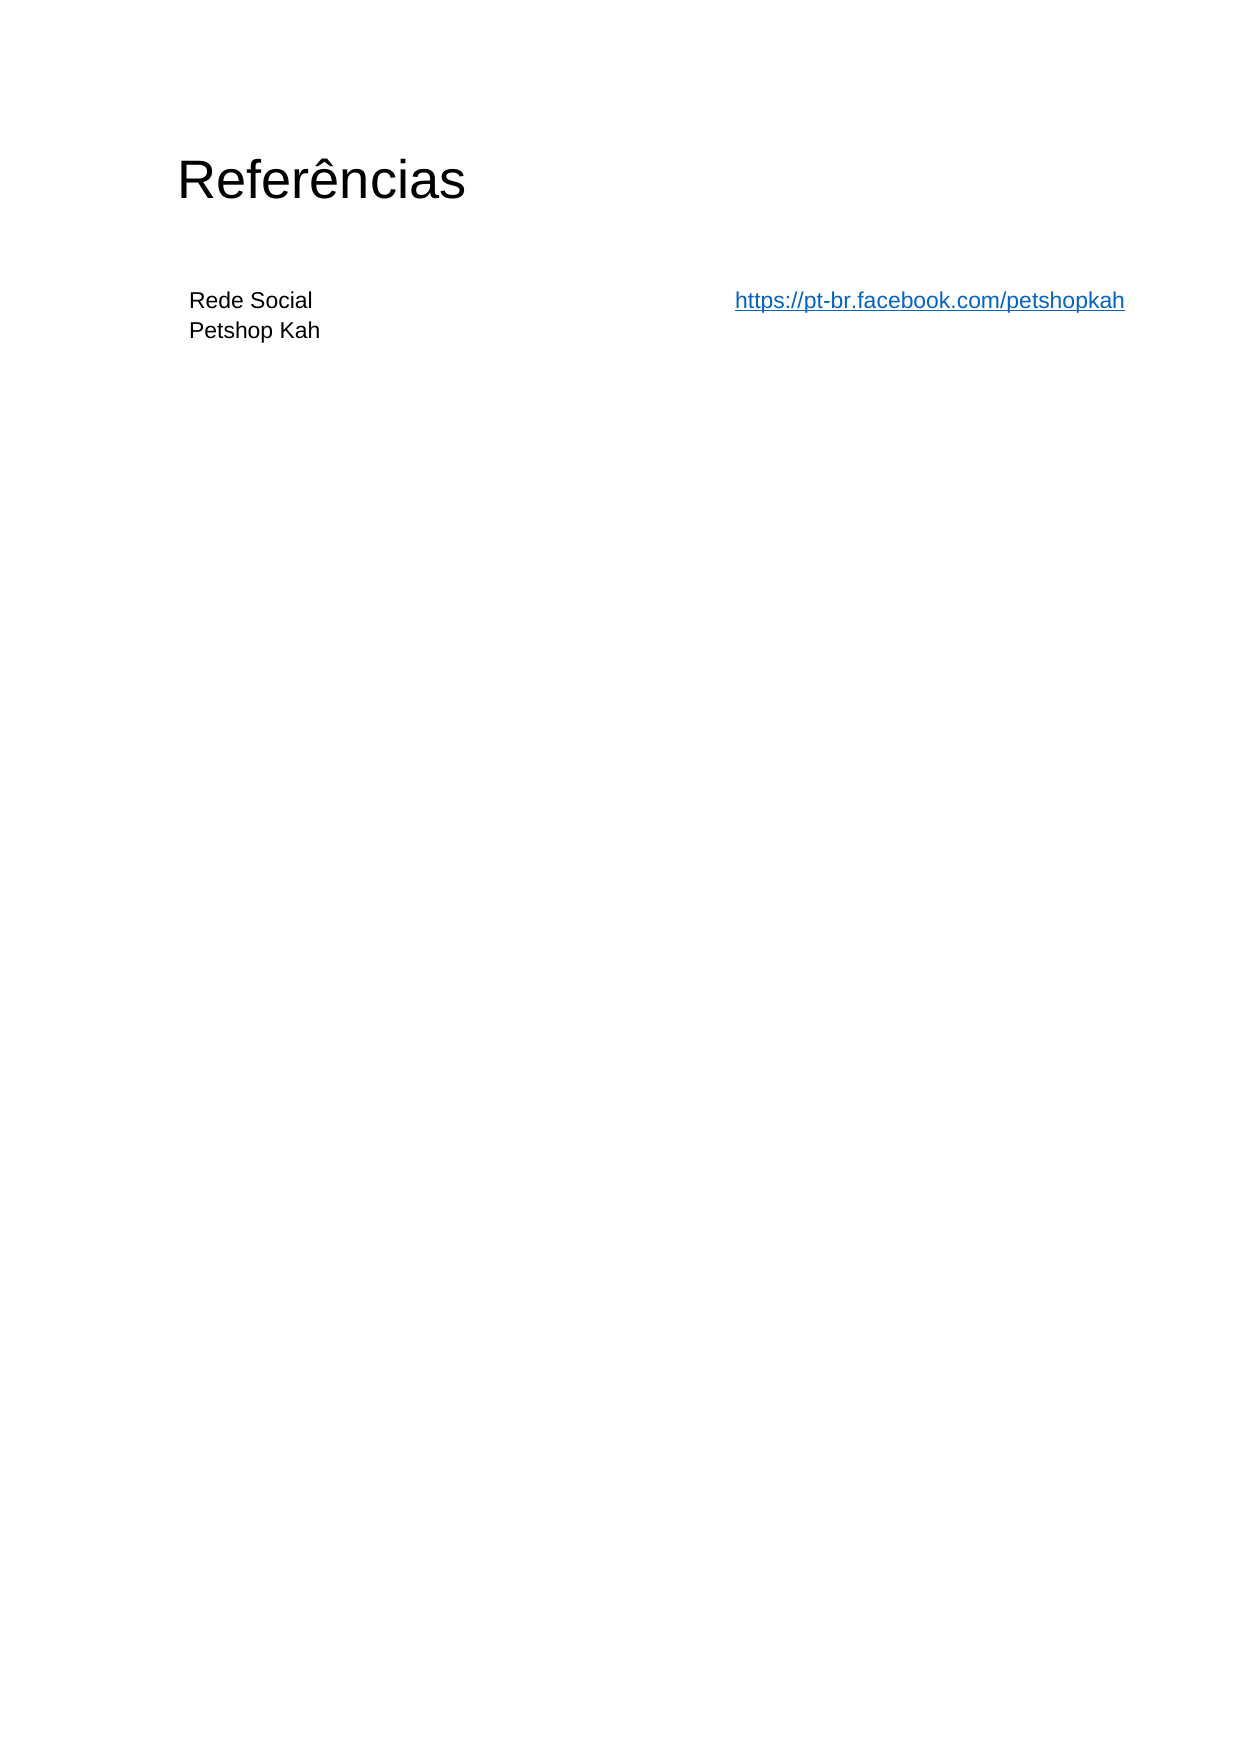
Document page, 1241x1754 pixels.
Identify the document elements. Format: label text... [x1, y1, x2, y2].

title Referências [177, 148, 1063, 210]
table_header https://pt-br.facebook.com/petshopkah [680, 257, 1180, 372]
table_header Rede Social Petshop Kah [178, 257, 679, 372]
